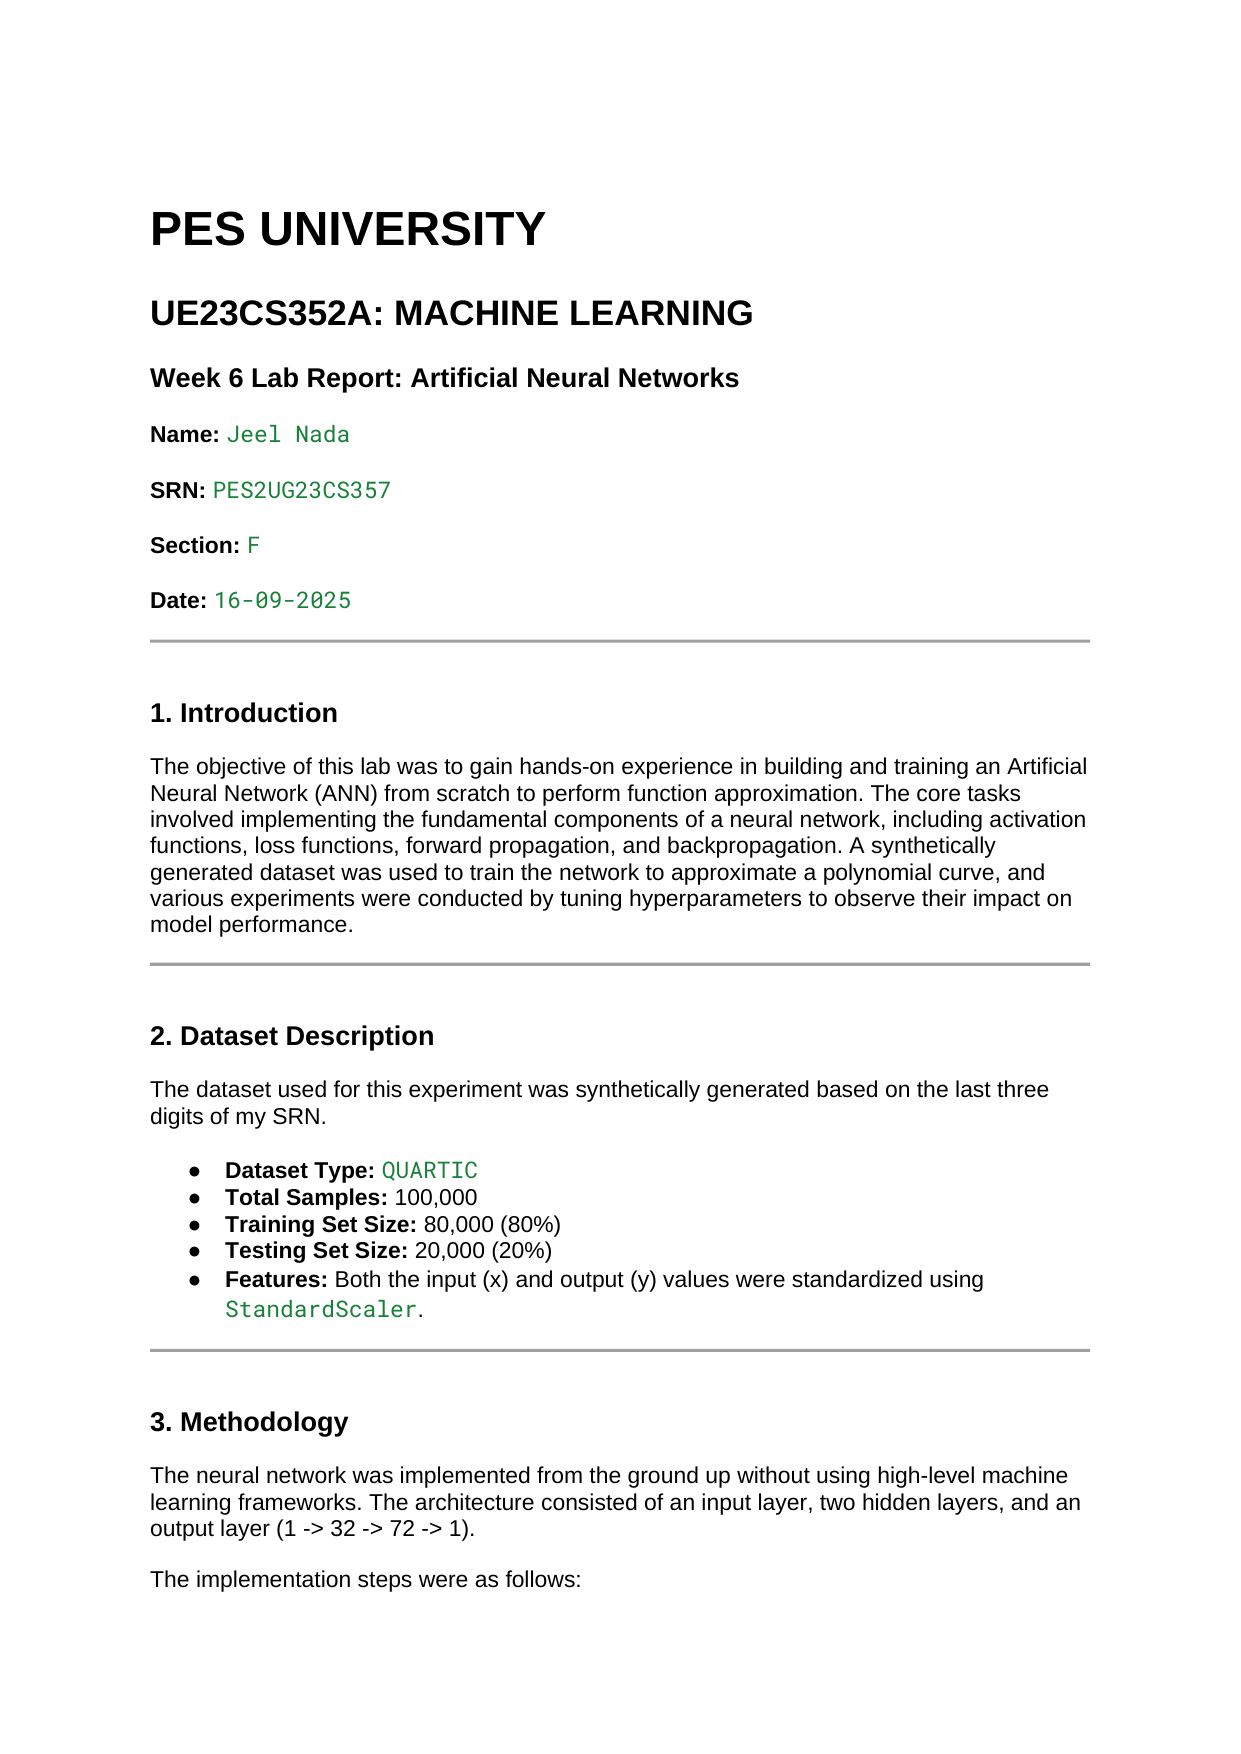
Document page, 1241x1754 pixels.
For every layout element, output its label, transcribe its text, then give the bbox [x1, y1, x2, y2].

text Name: Jeel Nada [150, 419, 1090, 449]
text The implementation steps were as follows: [150, 1566, 1090, 1593]
list Training Set Size: 80,000 (80%) [187, 1211, 1090, 1237]
text Date: 16-09-2025 [150, 584, 1090, 614]
text The dataset used for this experiment was synthetically generated based on the last three digits of my SRN. [150, 1076, 1090, 1129]
subtitle 1. Introduction [150, 697, 1090, 728]
list Dataset Type: QUARTIC [187, 1154, 1090, 1184]
subtitle UE23CS352A: MACHINE LEARNING [150, 293, 1090, 333]
text The neural network was implemented from the ground up without using high-level machine learning frameworks. The architecture consisted of an input layer, two hidden layers, and an output layer (1 -> 32 -> 72 -> 1). [150, 1462, 1090, 1541]
text SRN: PES2UG23CS357 [150, 474, 1090, 504]
list Features: Both the input (x) and output (y) values were standardized using StandardScaler. [187, 1263, 1090, 1324]
text The objective of this lab was to gain hands-on experience in building and training an Artificial Neural Network (ANN) from scratch to perform function approximation. The core tasks involved implementing the fundamental components of a neural network, including activation functions, loss functions, forward propagation, and backpropagation. A synthetically generated dataset was used to train the network to approximate a polynomial curve, and various experiments were conducted by tuning hyperparameters to observe their impact on model performance. [150, 753, 1090, 938]
subtitle 3. Methodology [150, 1406, 1090, 1437]
subtitle 2. Dataset Description [150, 1020, 1090, 1051]
list Testing Set Size: 20,000 (20%) [187, 1237, 1090, 1263]
text Section: F [150, 529, 1090, 559]
list Total Samples: 100,000 [187, 1184, 1090, 1211]
subtitle PES UNIVERSITY [150, 200, 1090, 255]
subtitle Week 6 Lab Report: Artificial Neural Networks [150, 362, 1090, 394]
